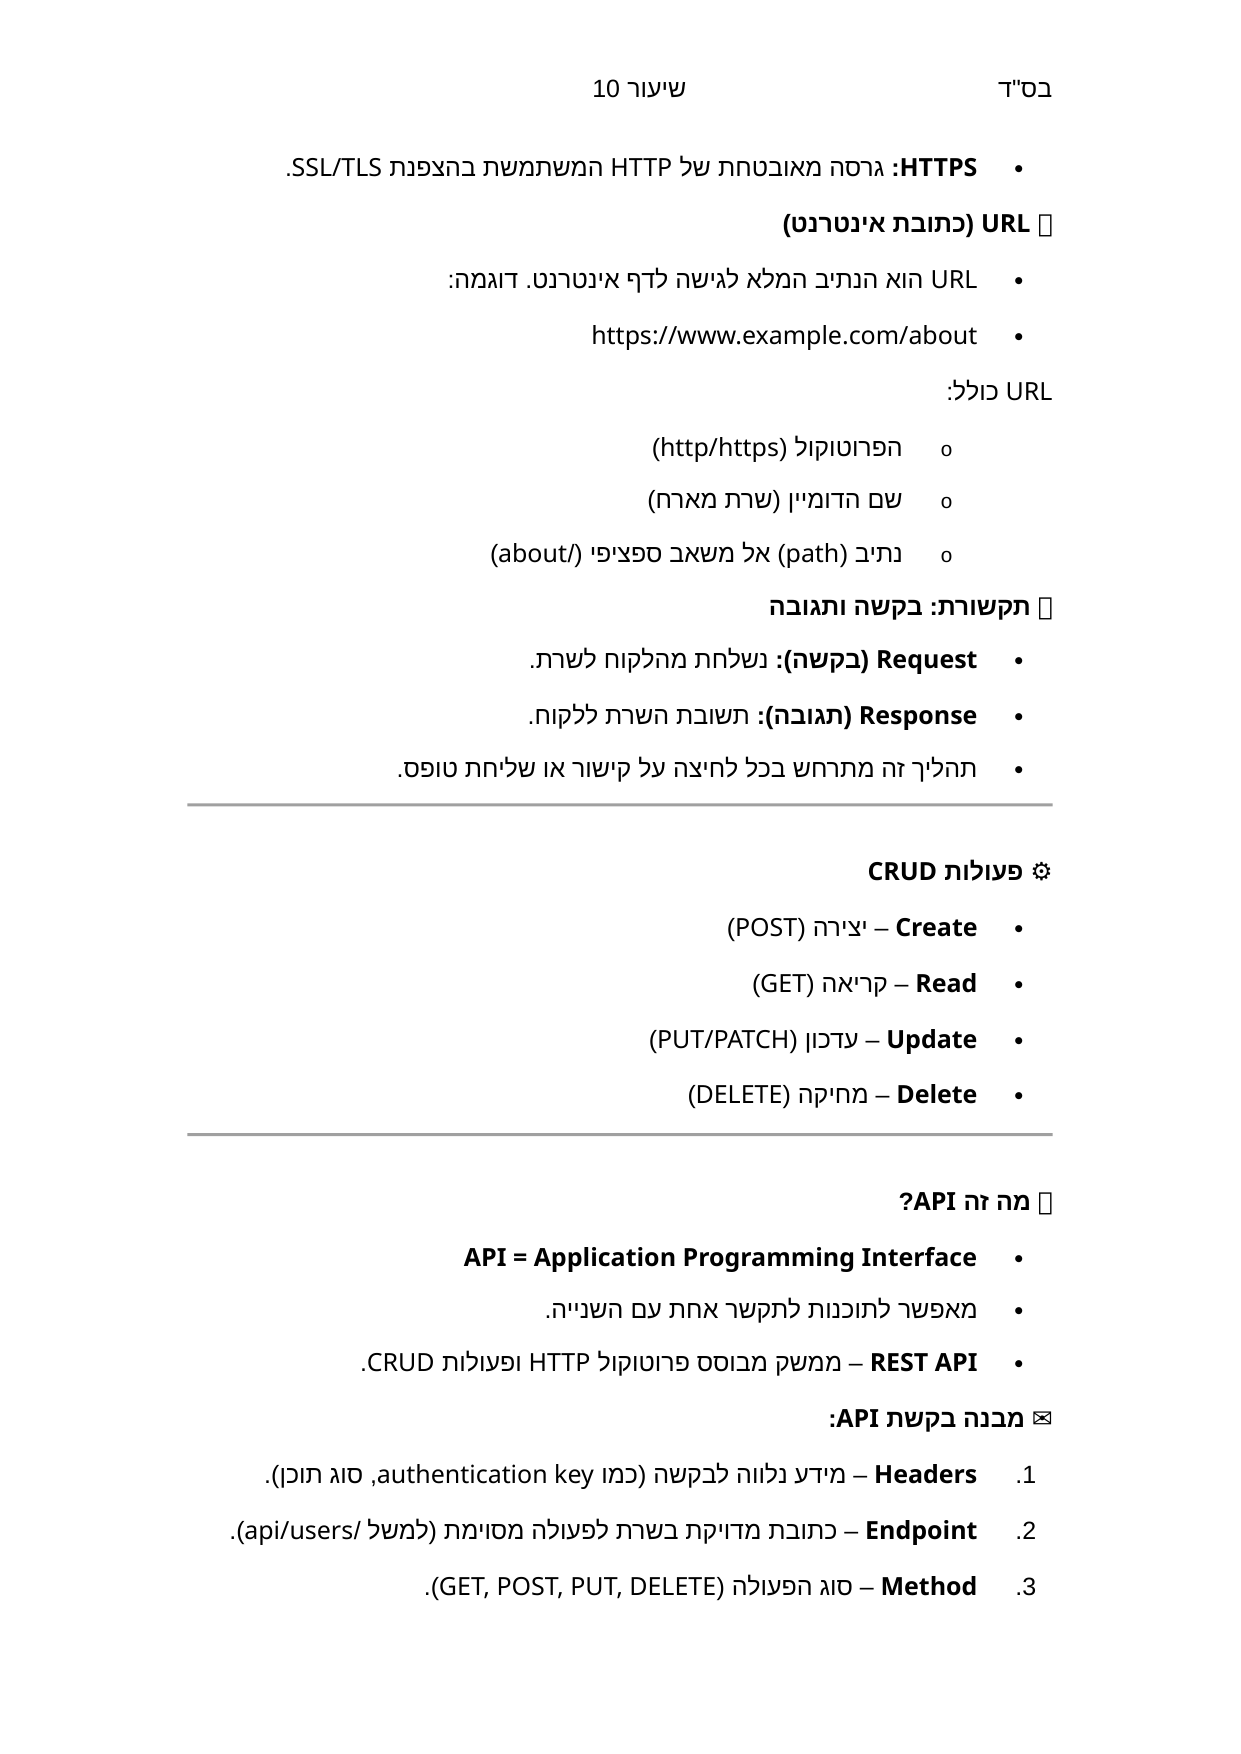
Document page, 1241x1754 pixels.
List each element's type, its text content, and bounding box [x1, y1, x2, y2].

list Delete – מחיקה (DELETE) [187, 1077, 1015, 1111]
list Request (בקשה): נשלחת מהלקוח לשרת. [187, 642, 1015, 676]
list מאפשר לתוכנות לתקשר אחת עם השנייה. [187, 1295, 1015, 1324]
text 🔌 מה זה API? [187, 1183, 1053, 1218]
list Headers – מידע נלווה לבקשה (כמו authentication key, סוג תוכן). [187, 1457, 1015, 1491]
list Method – סוג הפעולה (GET, POST, PUT, DELETE). [187, 1568, 1015, 1602]
text URL כולל: [187, 373, 1053, 407]
list API = Application Programming Interface [187, 1239, 1015, 1273]
list https://www.example.com/about [187, 317, 1015, 352]
list URL הוא הנתיב המלא לגישה לדף אינטרנט. דוגמה: [187, 262, 1015, 296]
list REST API – ממשק מבוסס פרוטוקול HTTP ופעולות CRUD. [187, 1345, 1015, 1379]
list Update – עדכון (PUT/PATCH) [187, 1021, 1015, 1055]
list שם הדומיין (שרת מארח) [187, 485, 940, 515]
list הפרוטוקול (http/https) [187, 429, 940, 463]
list Create – יצירה (POST) [187, 910, 1015, 944]
list Response (תגובה): תשובת השרת ללקוח. [187, 698, 1015, 732]
list HTTPS: גרסה מאובטחת של HTTP המשתמשת בהצפנת SSL/TLS. [187, 150, 1015, 184]
text 📡 תקשורת: בקשה ותגובה [187, 592, 1053, 621]
list נתיב (path) אל משאב ספציפי (/about) [187, 536, 940, 570]
text ✉️ מבנה בקשת API: [187, 1401, 1053, 1435]
list תהליך זה מתרחש בכל לחיצה על קישור או שליחת טופס. [187, 754, 1015, 782]
text 🔗 URL (כתובת אינטרנט) [187, 206, 1053, 240]
list Endpoint – כתובת מדויקת בשרת לפעולה מסוימת (למשל /api/users). [187, 1512, 1015, 1546]
list Read – קריאה (GET) [187, 966, 1015, 999]
text ⚙️ פעולות CRUD [187, 854, 1053, 888]
